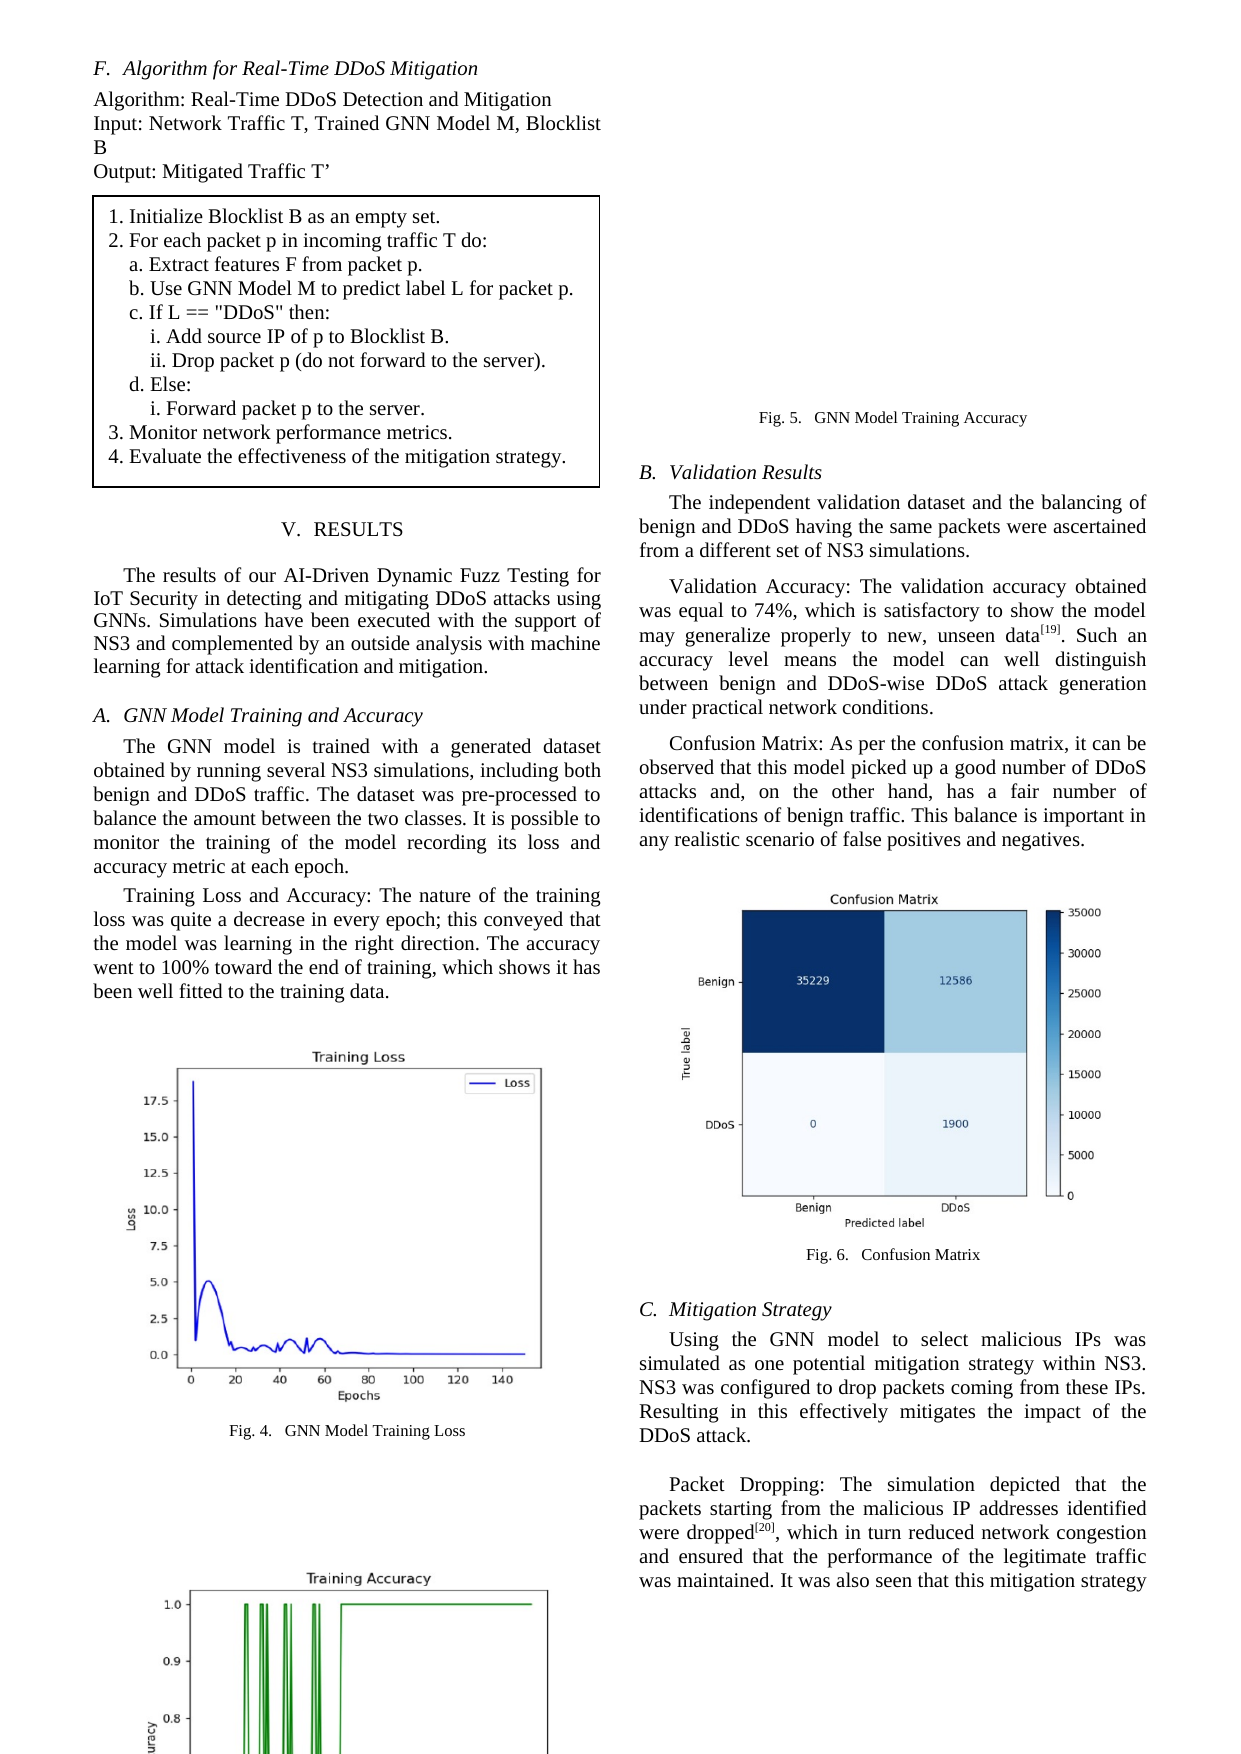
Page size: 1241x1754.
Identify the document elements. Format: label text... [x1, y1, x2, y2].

text Using the GNN model to select malicious IPs was simulated as one potential mitigation strategy within NS3. NS3 was configured to drop packets coming from these IPs. Resulting in this effectively mitigates the impact of the DDoS attack. [639, 1327, 1147, 1447]
text Confusion Matrix: As per the confusion matrix, it can be observed that this model picked up a good number of DDoS attacks and, on the other hand, has a fair number of identifications of benign traffic. This balance is important in any realistic scenario of false positives and negatives. [639, 731, 1147, 851]
text Confusion Matrix [639, 1244, 1147, 1263]
text Output: Mitigated Traffic T’ [93, 159, 601, 183]
text The independent validation dataset and the balancing of benign and DDoS having the same packets were ascertained from a different set of NS3 simulations. [639, 490, 1147, 562]
subtitle Algorithm for Real-Time DDoS Mitigation [93, 56, 601, 80]
subtitle Mitigation Strategy [639, 1297, 1147, 1321]
text GNN Model Training Accuracy [639, 407, 1147, 427]
text Training Loss and Accuracy: The nature of the training loss was quite a decrease in every epoch; this conveyed that the model was learning in the right direction. The accuracy went to 100% toward the end of training, which shows it has been well fitted to the training data. [93, 883, 601, 1003]
subtitle GNN Model Training and Accuracy [93, 703, 601, 727]
text The results of our AI-Driven Dynamic Fuzz Testing for IoT Security in detecting and mitigating DDoS attacks using GNNs. Simulations have been executed with the support of NS3 and complemented by an outside analysis with machine learning for attack identification and mitigation. [93, 564, 601, 678]
text Algorithm: Real-Time DDoS Detection and Mitigation [93, 87, 601, 111]
picture [108, 1042, 563, 1407]
text Validation Accuracy: The validation accuracy obtained was equal to 74%, which is satisfactory to show the model may generalize properly to new, unseen data[19]. Such an accuracy level means the model can well distinguish between benign and DDoS-wise DDoS attack generation under practical network conditions. [639, 574, 1147, 719]
text The GNN model is trained with a generated dataset obtained by running several NS3 simulations, including both benign and DDoS traffic. The dataset was pre-processed to balance the amount between the two classes. It is possible to monitor the training of the model recording its loss and accuracy metric at each epoch. [93, 734, 601, 878]
text Input: Network Traffic T, Trained GNN Model M, Blocklist B [93, 111, 601, 159]
picture [663, 868, 1139, 1231]
subtitle Validation Results [639, 460, 1147, 484]
subtitle RESULTS [93, 517, 601, 541]
picture [124, 1560, 578, 1754]
text GNN Model Training Loss [93, 1421, 601, 1440]
